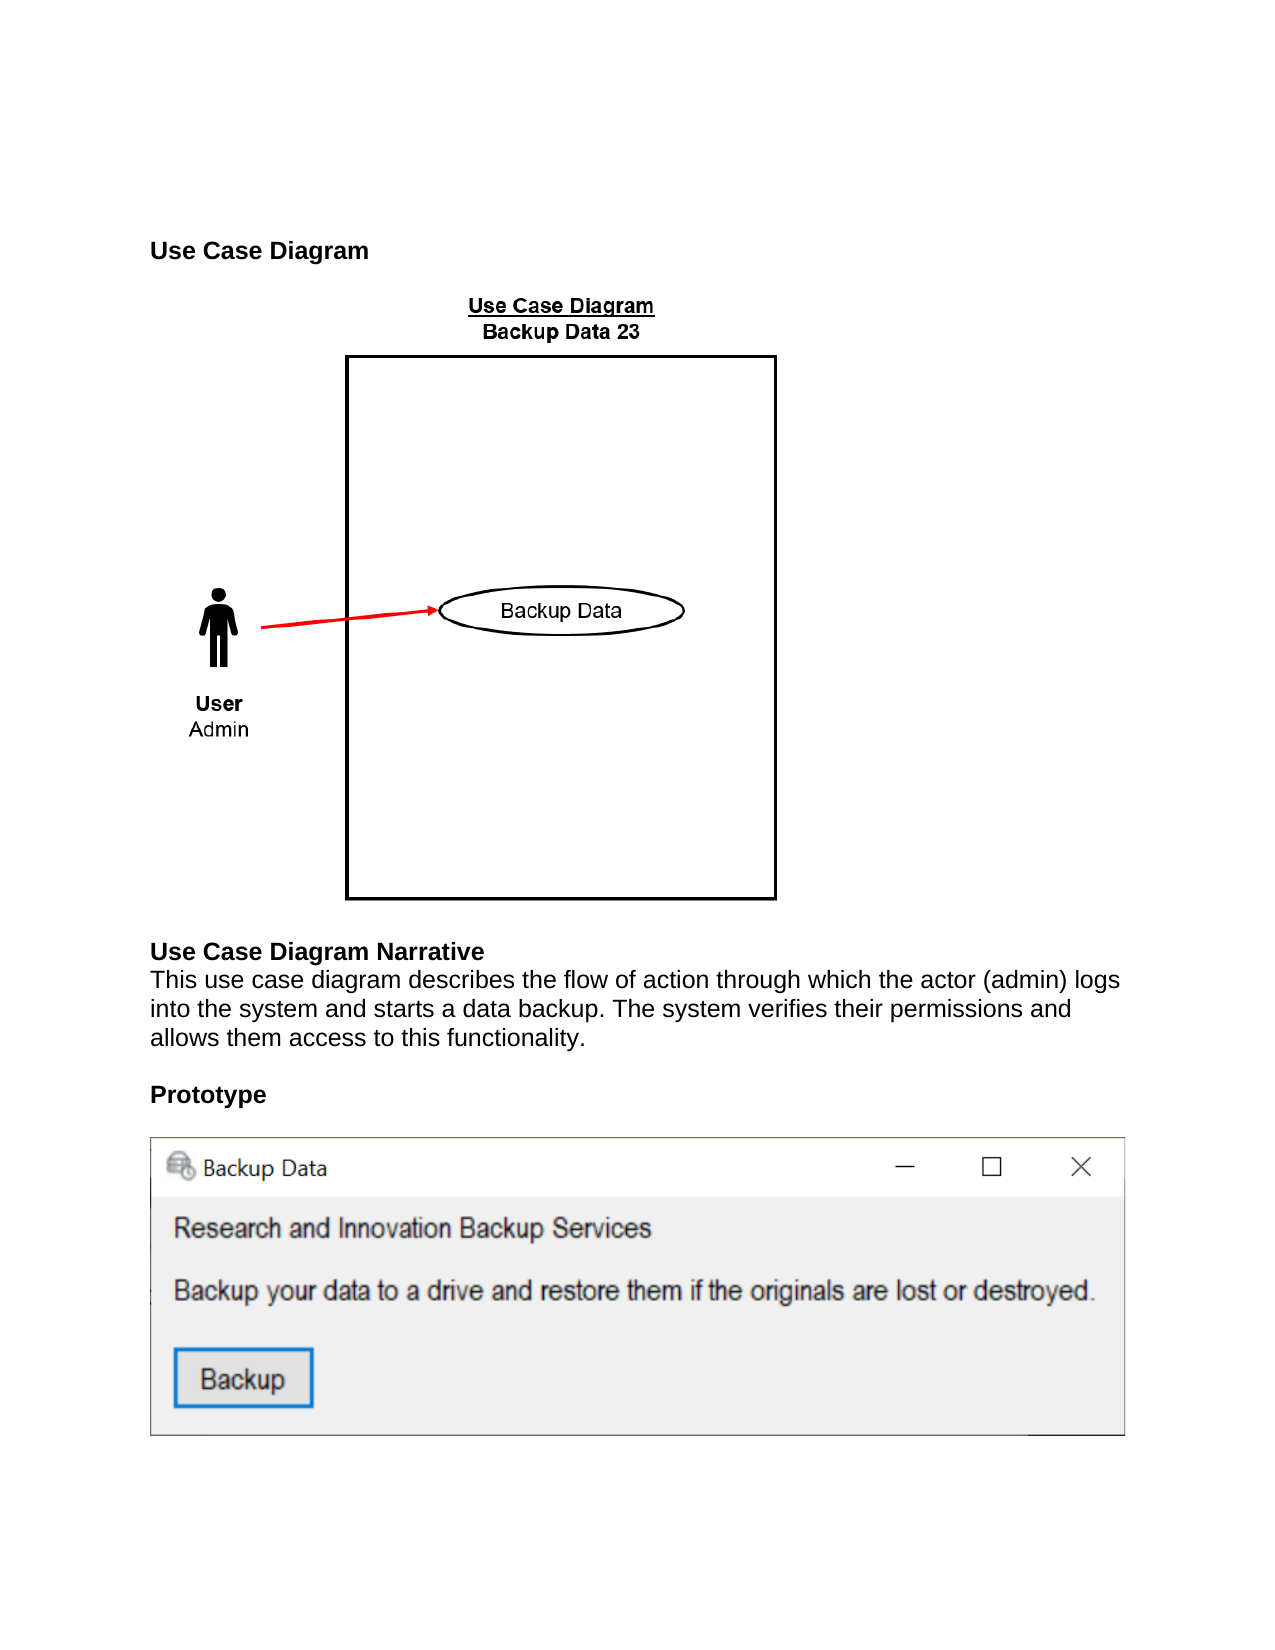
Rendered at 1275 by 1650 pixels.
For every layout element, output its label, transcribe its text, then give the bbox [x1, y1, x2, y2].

picture [150, 1137, 1125, 1436]
picture [150, 293, 899, 908]
text Prototype [150, 1080, 1125, 1109]
text Use Case Diagram Narrative [150, 937, 1125, 965]
text This use case diagram describes the flow of action through which the actor (admin) logs into the system and starts a data backup. The system verifies their permissions and allows them access to this functionality. [150, 965, 1125, 1052]
text Use Case Diagram [150, 236, 1125, 265]
